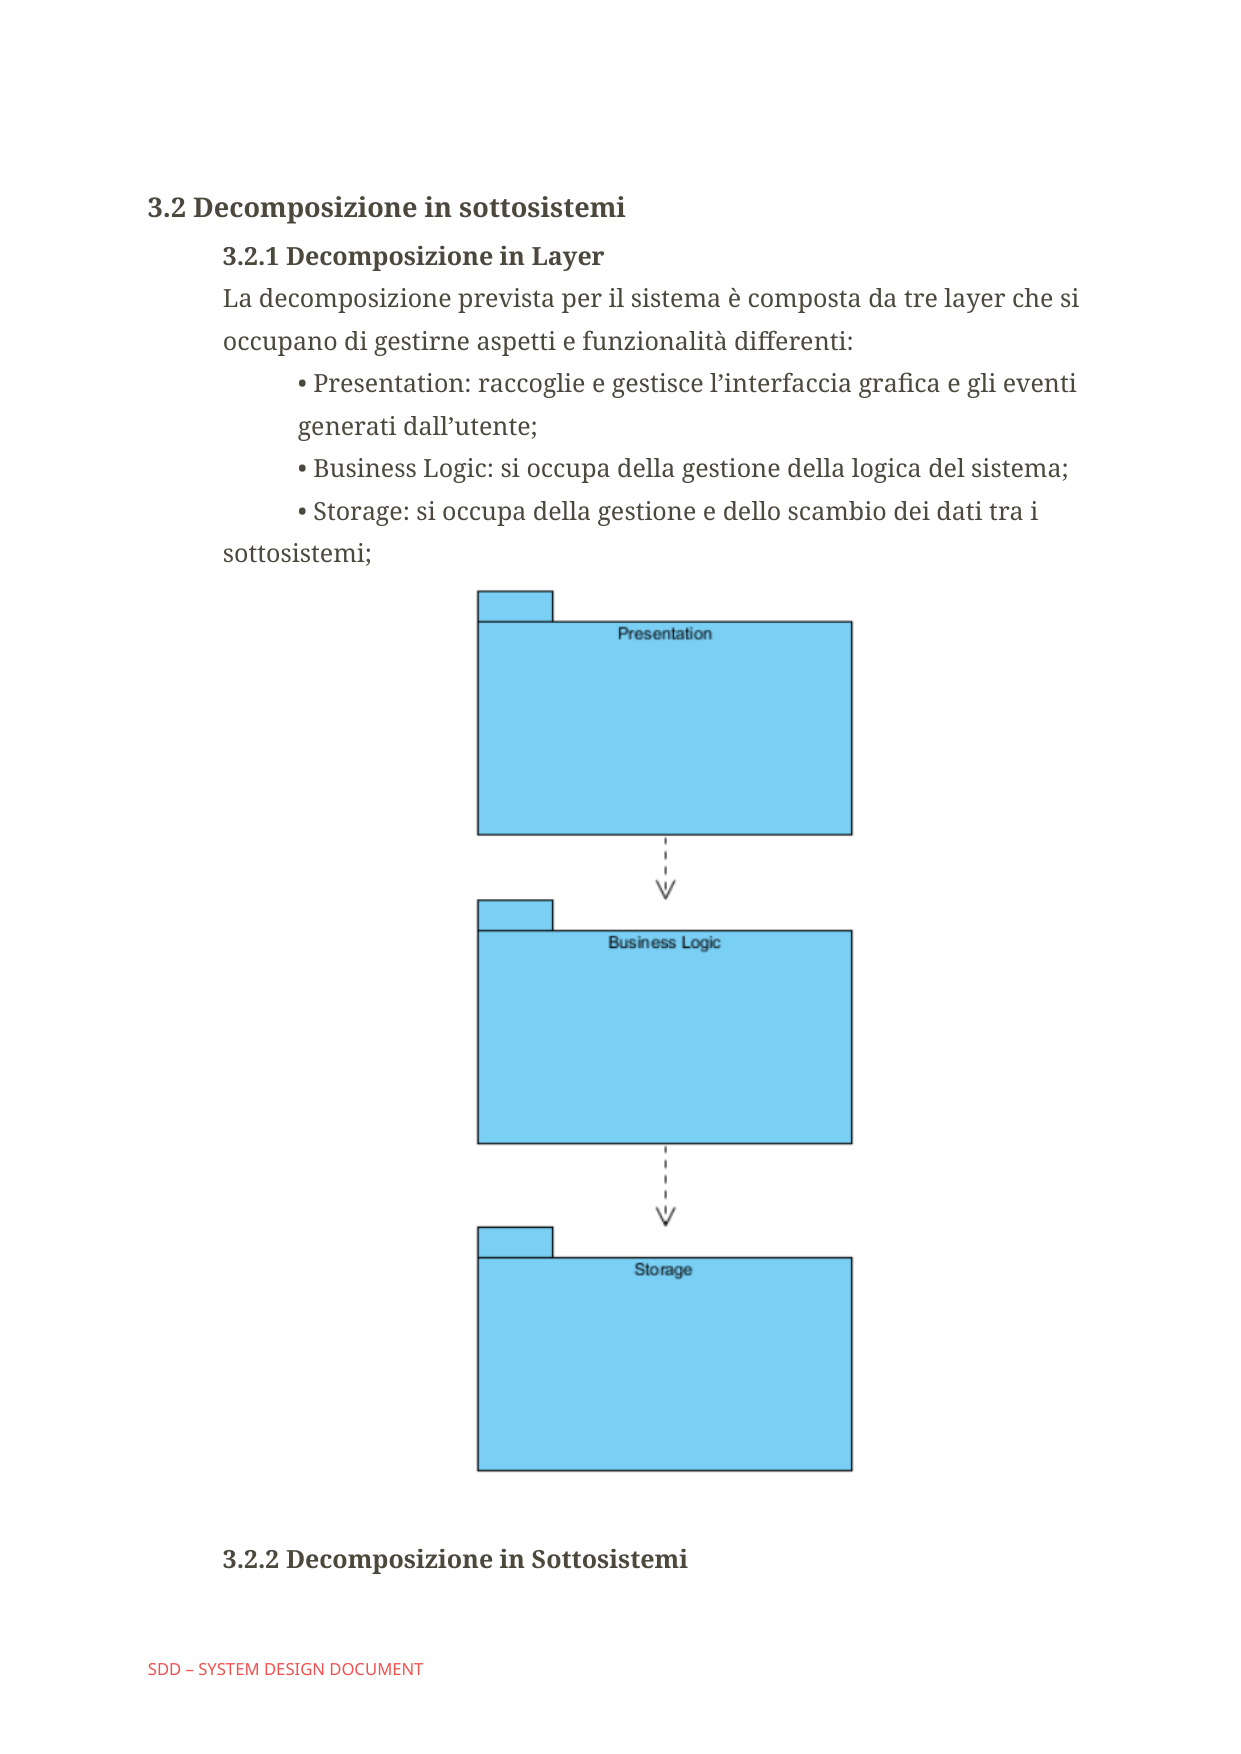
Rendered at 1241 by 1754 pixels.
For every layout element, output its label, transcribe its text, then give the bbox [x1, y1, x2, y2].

picture [452, 578, 878, 1491]
text 3.2.1 Decomposizione in Layer [148, 238, 1092, 272]
text • Presentation: raccoglie e gestisce l’interfaccia grafica e gli eventi generati dall’utente; [298, 366, 1092, 442]
text La decomposizione prevista per il sistema è composta da tre layer che si occupano di gestirne aspetti e funzionalità differenti: [223, 281, 1092, 357]
text • Business Logic: si occupa della gestione della logica del sistema; [223, 451, 1092, 485]
text • Storage: si occupa della gestione e dello scambio dei dati tra i sottosistemi; [223, 493, 1092, 570]
subtitle 3.2 Decomposizione in sottosistemi [148, 189, 1092, 226]
text 3.2.2 Decomposizione in Sottosistemi [223, 1542, 1092, 1576]
